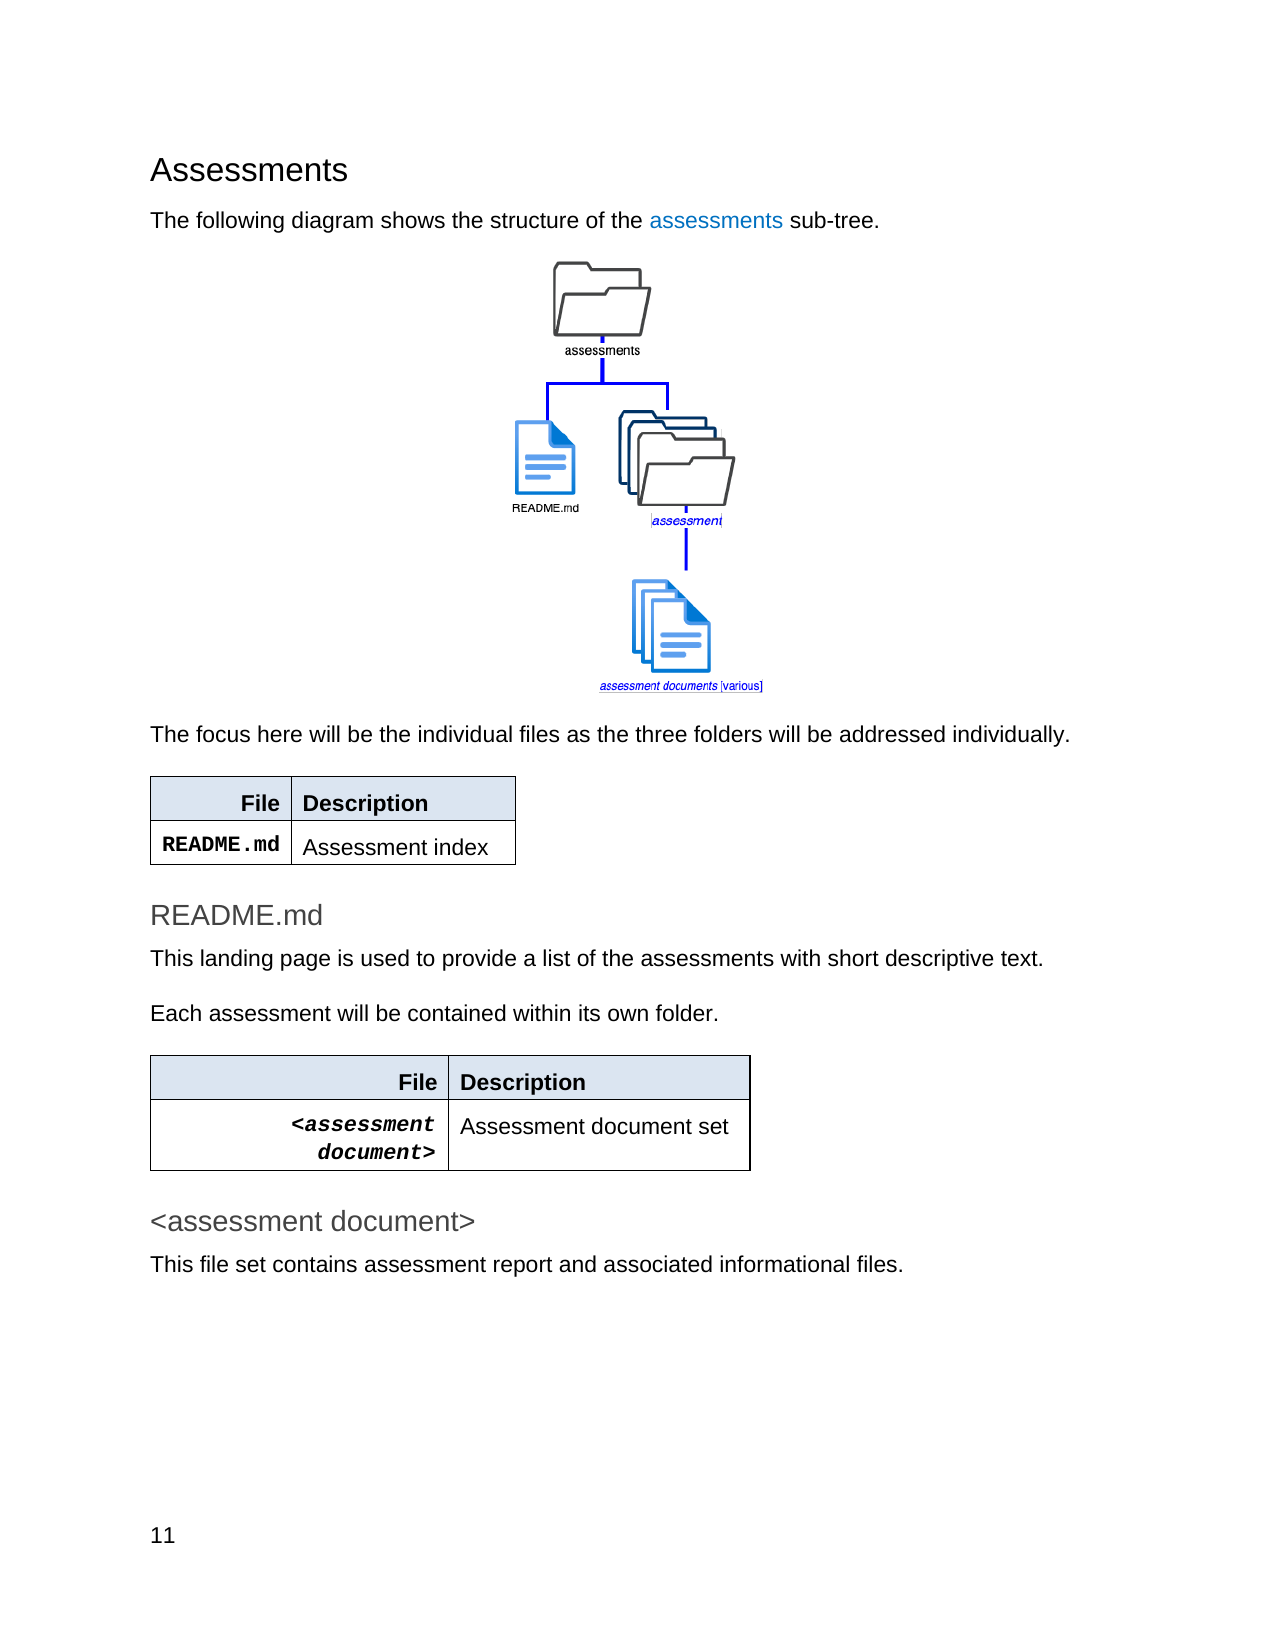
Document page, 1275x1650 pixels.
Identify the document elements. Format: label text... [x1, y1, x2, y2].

picture [512, 261, 763, 693]
table_cell Assessment index [292, 821, 515, 864]
subtitle Assessments [150, 150, 1125, 188]
table_header File [151, 777, 291, 820]
table_cell Assessment document set [449, 1100, 749, 1170]
text This file set contains assessment report and associated informational files. [150, 1251, 1125, 1277]
table_header File [151, 1056, 448, 1099]
subtitle README.md [150, 898, 1125, 932]
table_cell README.md [151, 821, 291, 864]
text Each assessment will be contained within its own folder. [150, 1000, 1125, 1027]
text The following diagram shows the structure of the assessments sub-tree. [150, 207, 1125, 233]
table_cell <assessment document> [151, 1100, 448, 1170]
table_header Description [292, 777, 515, 820]
subtitle <assessment document> [150, 1204, 1125, 1238]
text This landing page is used to provide a list of the assessments with short descriptive text. [150, 945, 1125, 971]
table_header Description [449, 1056, 749, 1099]
text The focus here will be the individual files as the three folders will be addressed individually. [150, 721, 1125, 747]
